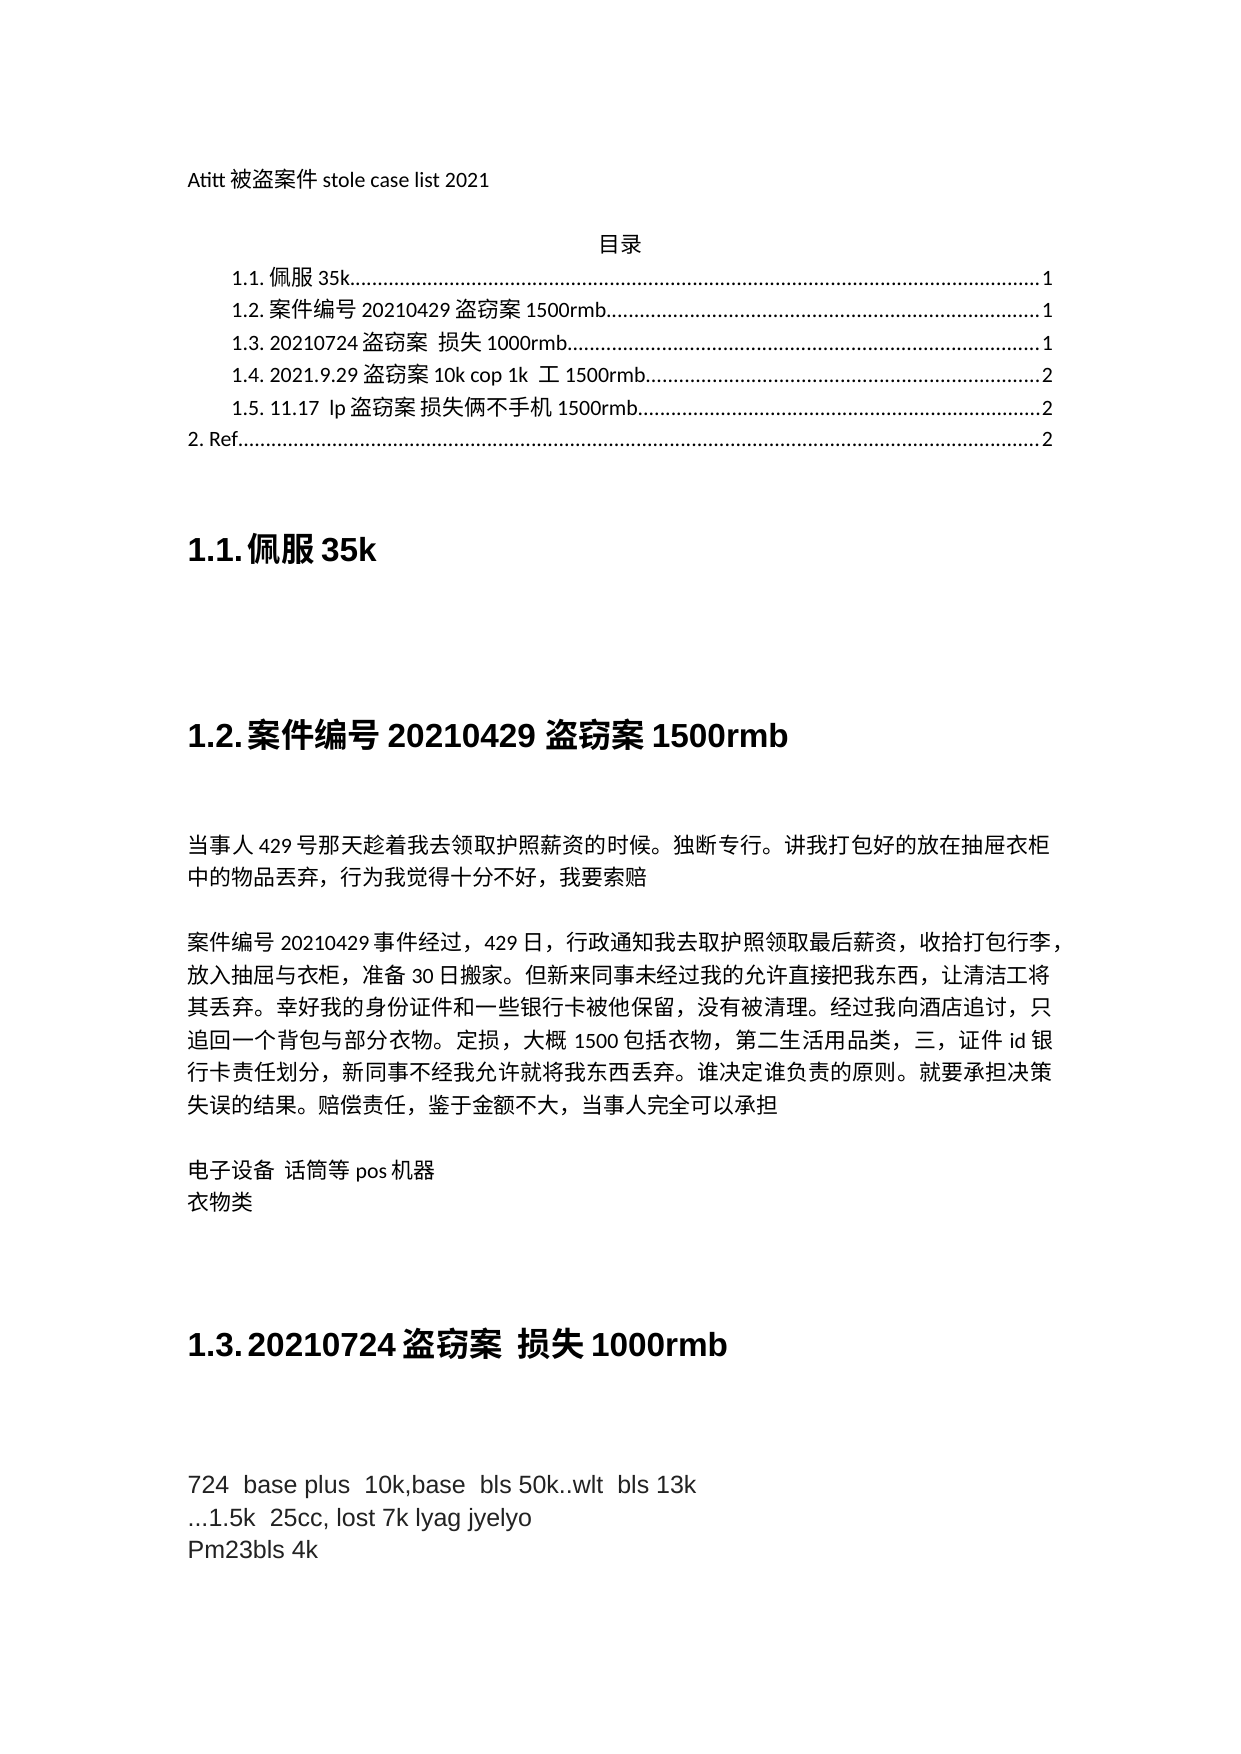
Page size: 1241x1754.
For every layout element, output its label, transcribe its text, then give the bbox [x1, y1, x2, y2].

subtitle 20210724盗窃案 损失1000rmb [187, 1309, 1053, 1374]
subtitle 佩服35k [187, 514, 1053, 579]
text Atitt 被盗案件stole case list 2021 [187, 162, 1053, 194]
subtitle 案件编号20210429 盗窃案1500rmb [187, 700, 1053, 765]
text 衣物类 [187, 1185, 1053, 1217]
text 电子设备 话筒等 pos机器 [187, 1152, 1053, 1185]
text 案件编号20210429事件经过，429日，行政通知我去取护照领取最后薪资，收拾打包行李，放入抽屈与衣柜，准备30日搬家。但新来同事未经过我的允许直接把我东西，让清洁工将其丢弃。幸好我的身份证件和一些银行卡被他保留，没有被清理。经过我向酒店追讨，只追回一个背包与部分衣物。定损，大概1500包括衣物，第二生活用品类，三，证件id银行卡责任划分，新同事不经我允许就将我东西丢弃。谁决定谁负责的原则。就要承担决策失误的结果。赔偿责任，鉴于金额不大，当事人完全可以承担 [187, 925, 1053, 1120]
text 当事人429号那天趁着我去领取护照薪资的时候。独断专行。讲我打包好的放在抽屉衣柜中的物品丟弃，行为我觉得十分不好，我要索赔 [187, 827, 1053, 892]
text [187, 1468, 1053, 1566]
